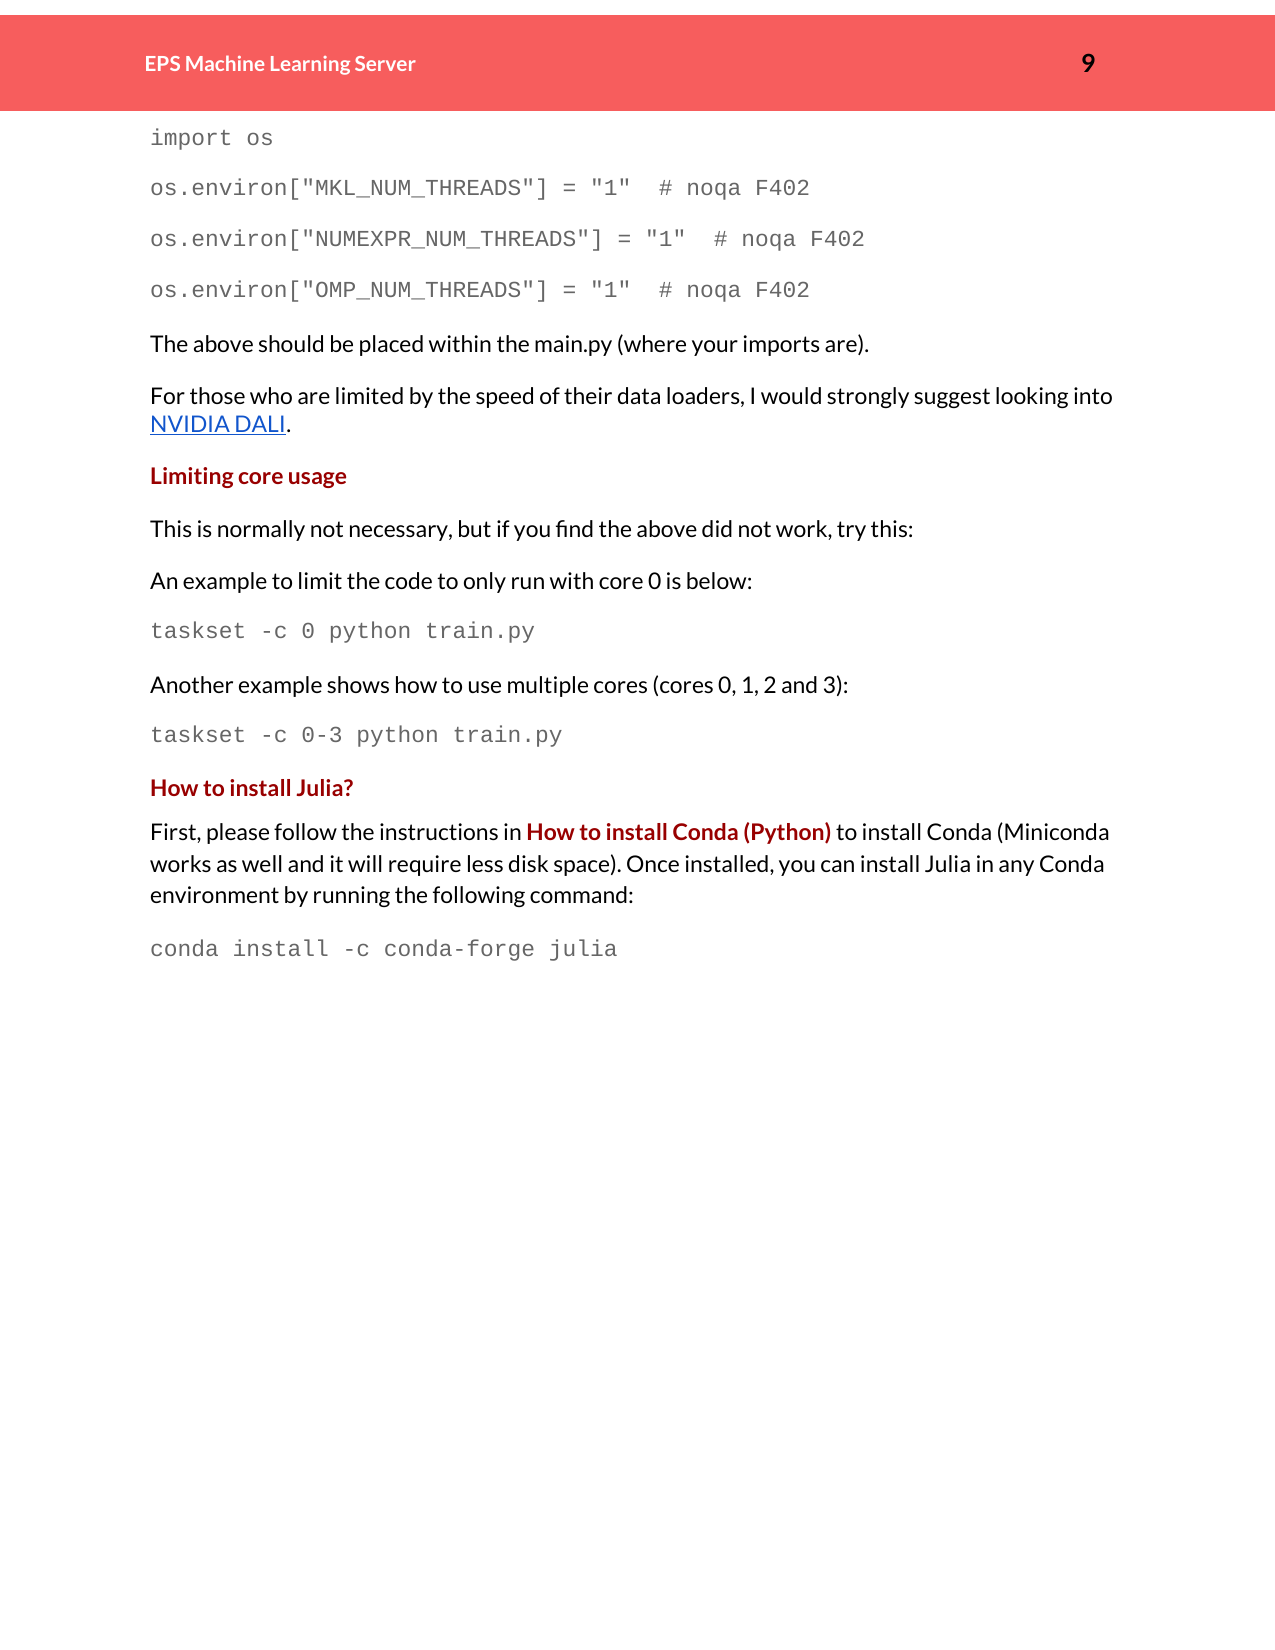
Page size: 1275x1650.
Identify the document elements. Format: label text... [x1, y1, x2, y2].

text import os [150, 126, 1125, 152]
text This is normally not necessary, but if you find the above did not work, try this: [150, 514, 1125, 542]
text taskset -c 0 python train.py [150, 619, 1125, 646]
text First, please follow the instructions in How to install Conda (Python) to install Conda (Miniconda works as well and it will require less disk space). Once installed, you can install Julia in any Conda environment by running the following command: [150, 818, 1125, 909]
text Another example shows how to use multiple cores (cores 0, 1, 2 and 3): [150, 671, 1125, 698]
text How to install Julia? [150, 774, 1125, 801]
text os.environ["MKL_NUM_THREADS"] = "1" # noqa F402 [150, 177, 1125, 203]
text For those who are limited by the speed of their data loaders, I would strongly suggest looking into NVIDIA DALI. [150, 382, 1125, 437]
text os.environ["NUMEXPR_NUM_THREADS"] = "1" # noqa F402 [150, 228, 1125, 254]
text An example to limit the code to only run with core 0 is below: [150, 567, 1125, 594]
text Limiting core usage [150, 462, 1125, 489]
text The above should be placed within the main.py (where your imports are). [150, 329, 1125, 357]
text taskset -c 0-3 python train.py [150, 723, 1125, 749]
text os.environ["OMP_NUM_THREADS"] = "1" # noqa F402 [150, 279, 1125, 304]
text conda install -c conda-forge julia [150, 938, 1125, 964]
